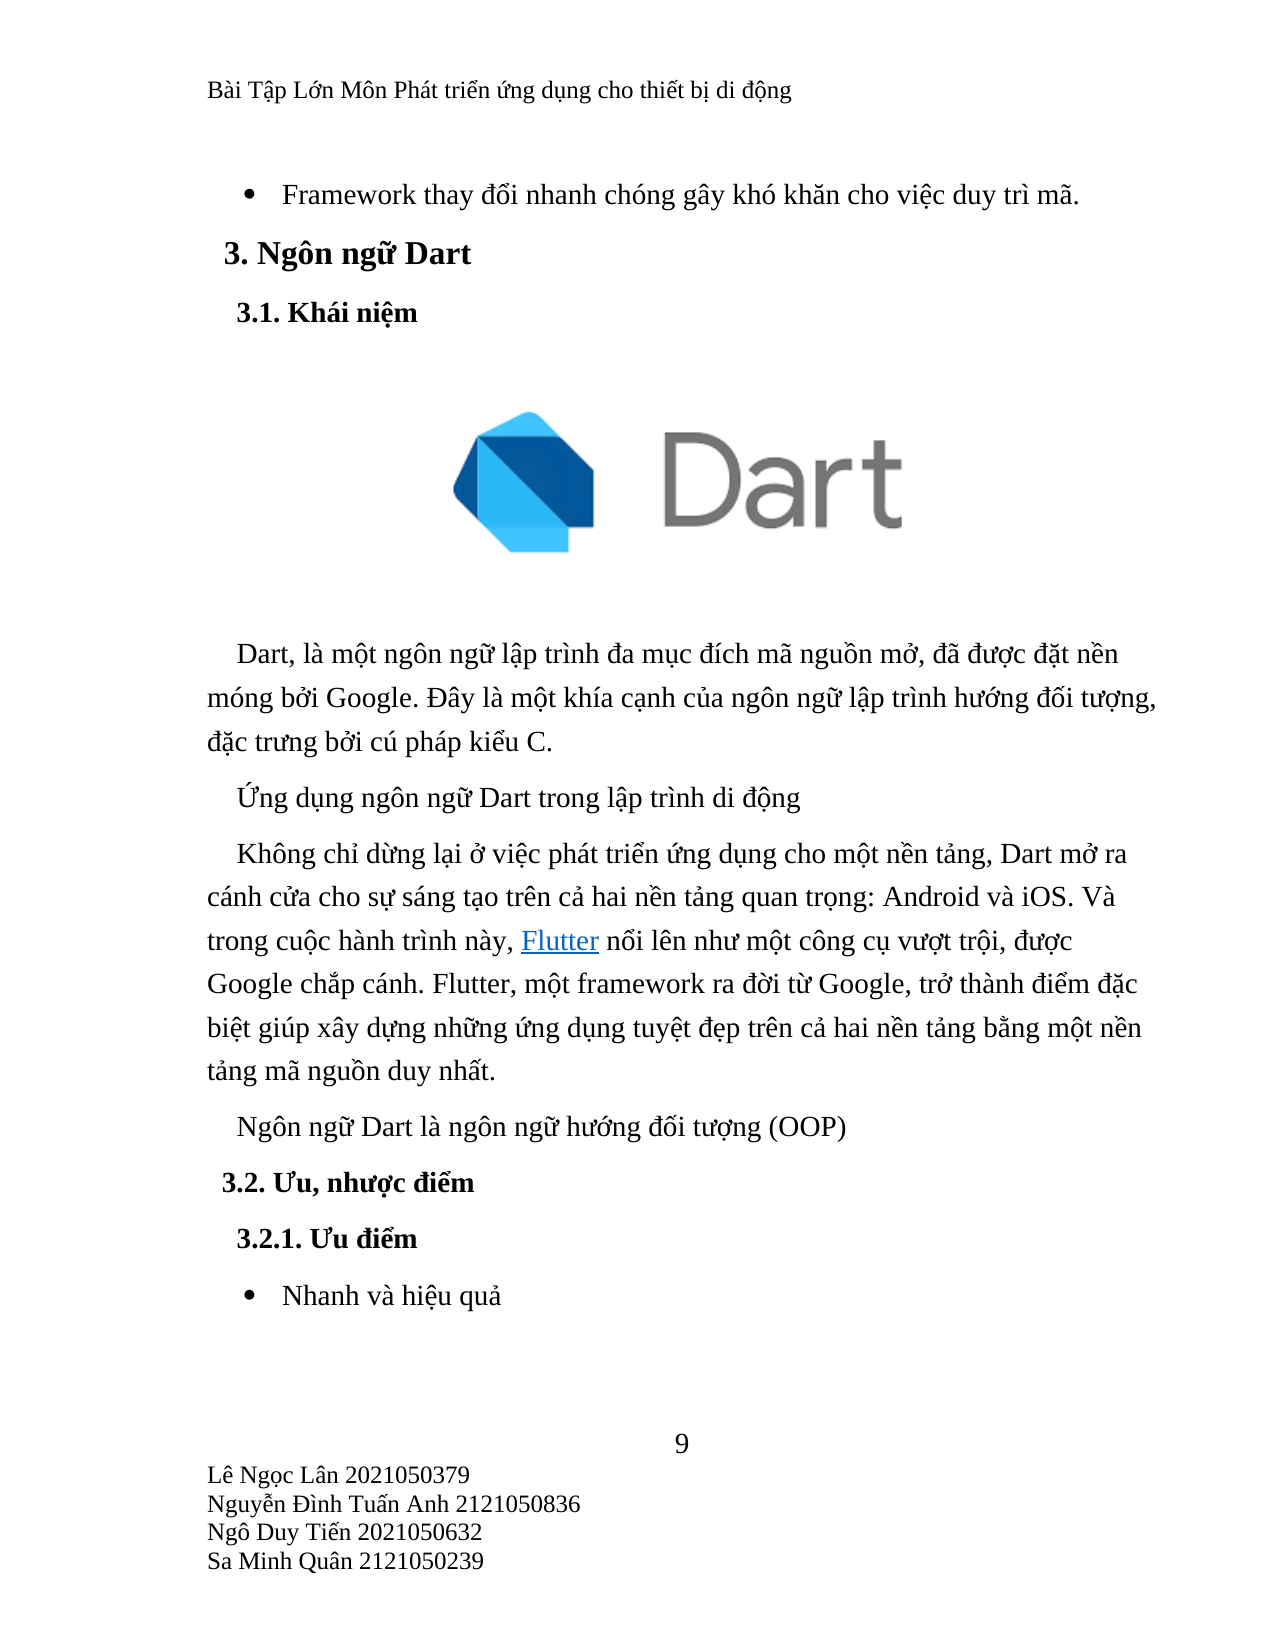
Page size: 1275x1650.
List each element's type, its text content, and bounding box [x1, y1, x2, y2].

subtitle 3.2.1. Ưu điểm [207, 1222, 1157, 1255]
list Nhanh và hiệu quả [244, 1278, 1157, 1311]
text Ứng dụng ngôn ngữ Dart trong lập trình di động [207, 780, 1157, 813]
text Không chỉ dừng lại ở việc phát triển ứng dụng cho một nền tảng, Dart mở ra cánh cửa cho sự sáng tạo trên cả hai nền tảng quan trọng: Android và iOS. Và trong cuộc hành trình này, Flutter nổi lên như một công cụ vượt trội, được Google chắp cánh. Flutter, một framework ra đời từ Google, trở thành điểm đặc biệt giúp xây dựng những ứng dụng tuyệt đẹp trên cả hai nền tảng bằng một nền tảng mã nguồn duy nhất. [207, 836, 1157, 1087]
list Framework thay đổi nhanh chóng gây khó khăn cho việc duy trì mã. [244, 177, 1157, 211]
subtitle 3. Ngôn ngữ Dart [207, 233, 1157, 272]
subtitle 3.2. Ưu, nhược điểm [207, 1166, 1157, 1199]
subtitle 3.1. Khái niệm [207, 296, 1157, 329]
text Dart, là một ngôn ngữ lập trình đa mục đích mã nguồn mở, đã được đặt nền móng bởi Google. Đây là một khía cạnh của ngôn ngữ lập trình hướng đối tượng, đặc trưng bởi cú pháp kiểu C. [207, 637, 1157, 757]
picture [443, 351, 913, 615]
text Ngôn ngữ Dart là ngôn ngữ hướng đối tượng (OOP) [207, 1109, 1157, 1143]
